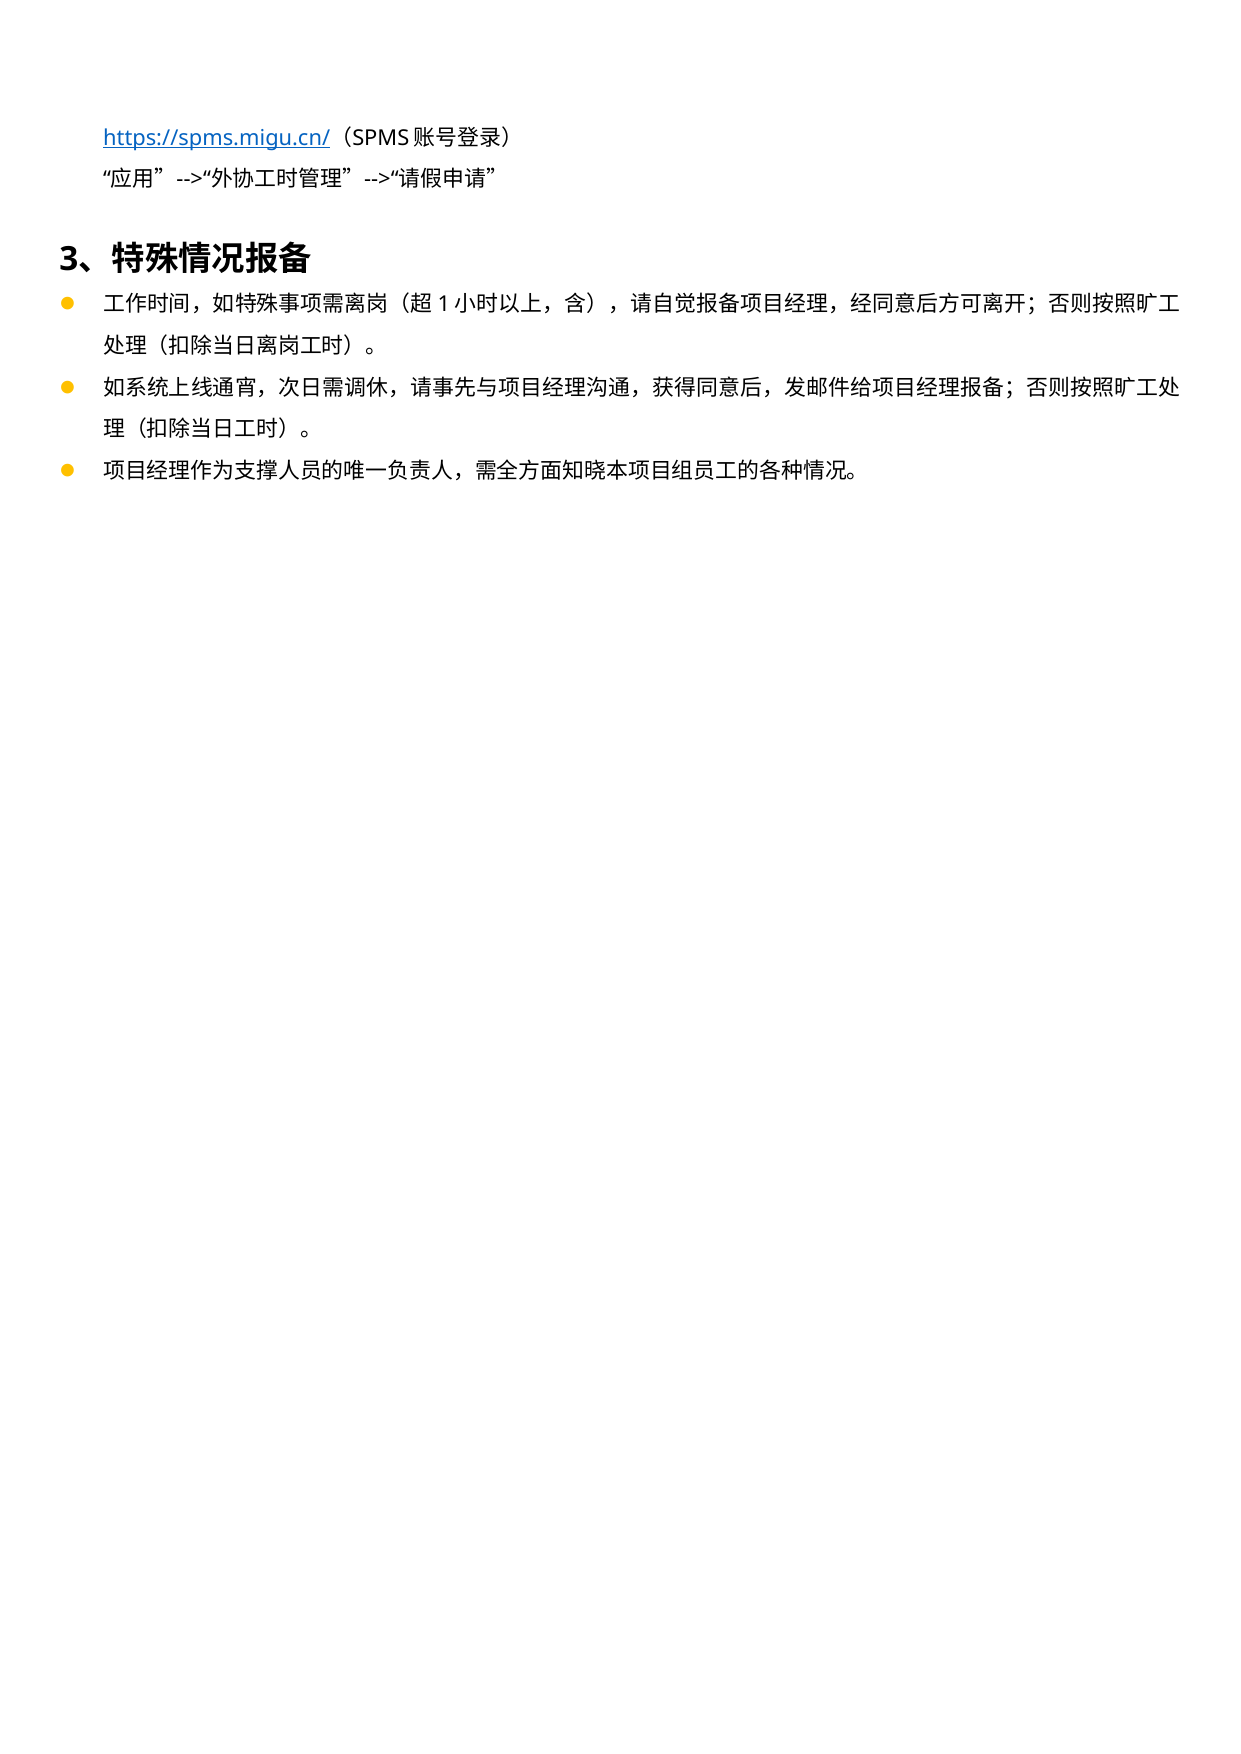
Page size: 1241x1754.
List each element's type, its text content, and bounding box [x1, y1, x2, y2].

list 工作时间，如特殊事项需离岗（超1小时以上，含），请自觉报备项目经理，经同意后方可离开；否则按照旷工处理（扣除当日离岗工时）。 [59, 278, 1181, 362]
text “应用”-->“外协工时管理”-->“请假申请” [59, 153, 1181, 195]
list https://spms.migu.cn/（SPMS账号登录） [103, 112, 1181, 153]
text 3、特殊情况报备 [59, 237, 1181, 278]
list 项目经理作为支撑人员的唯一负责人，需全方面知晓本项目组员工的各种情况。 [59, 445, 1181, 487]
list 如系统上线通宵，次日需调休，请事先与项目经理沟通，获得同意后，发邮件给项目经理报备；否则按照旷工处理（扣除当日工时）。 [59, 362, 1181, 445]
